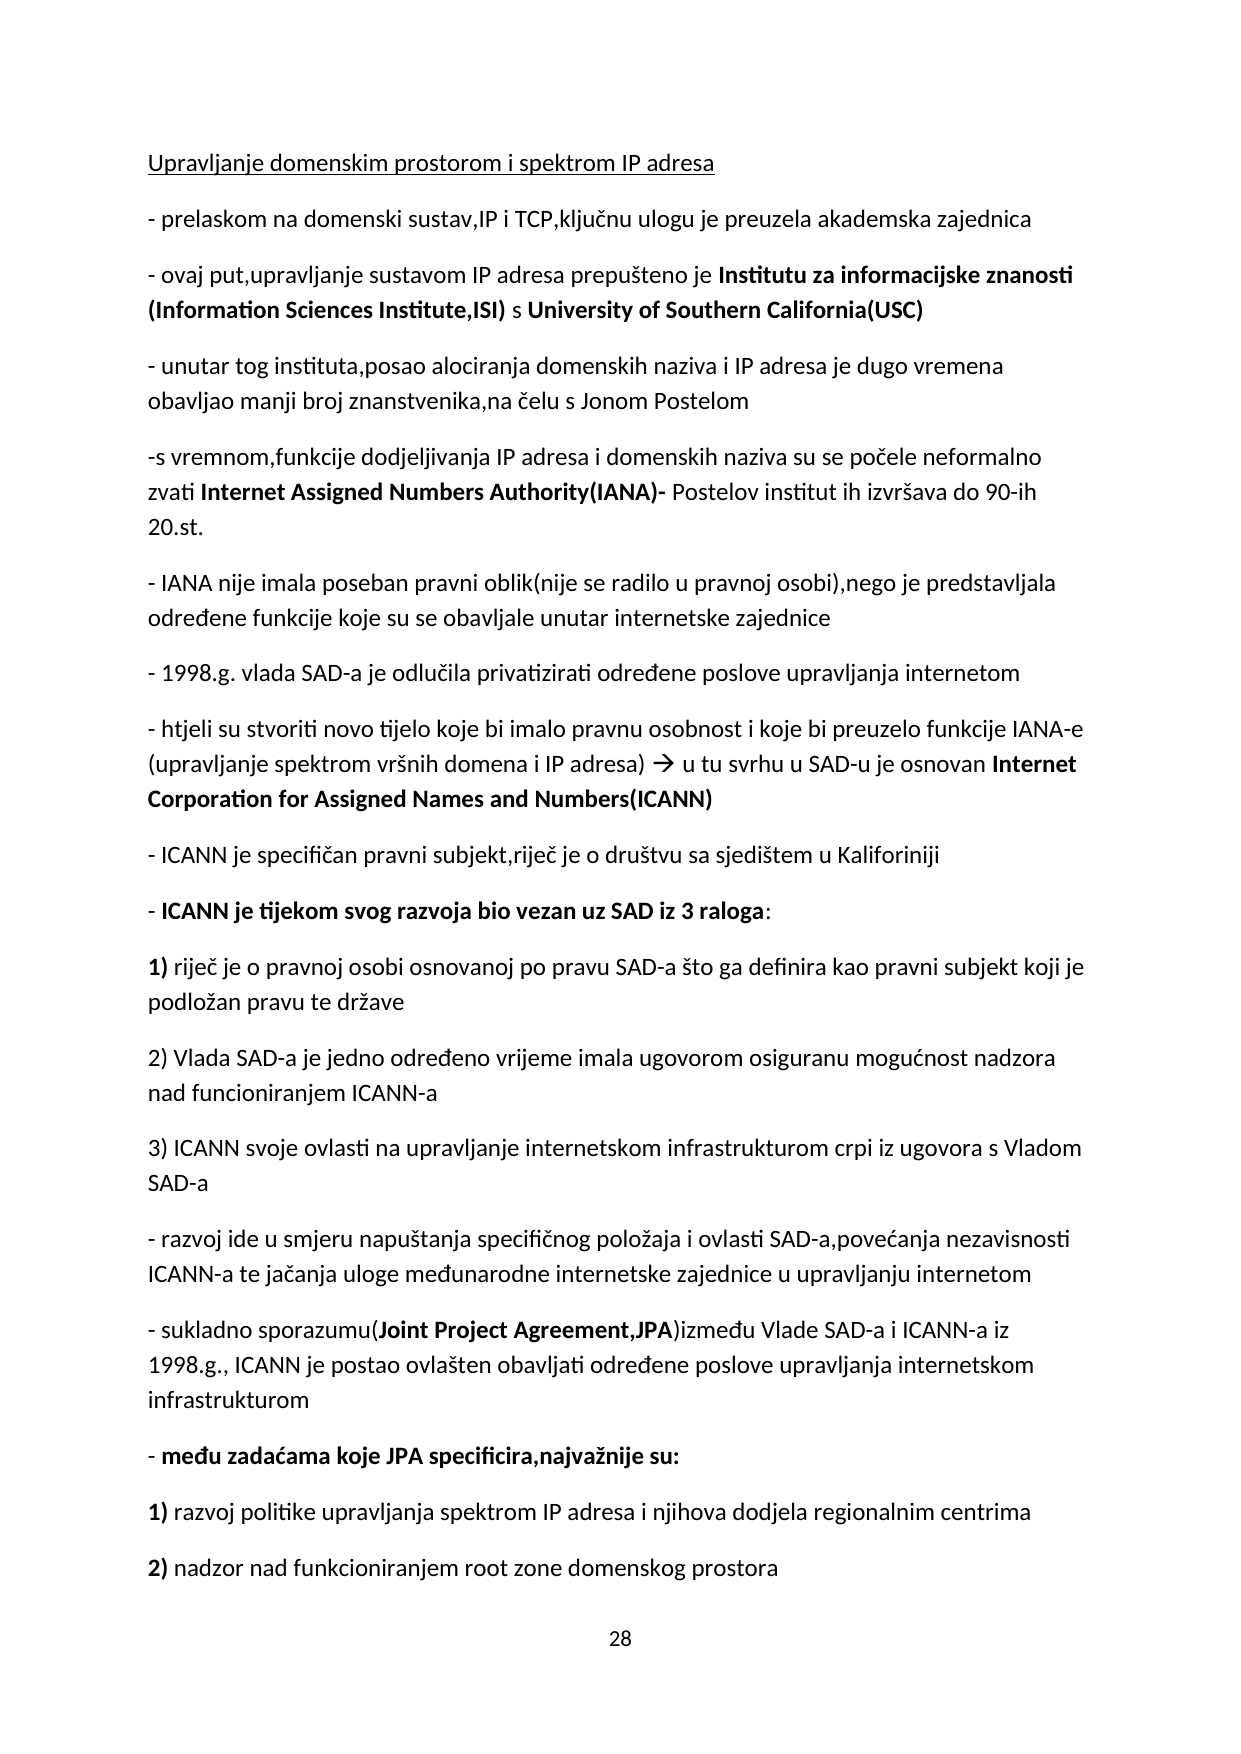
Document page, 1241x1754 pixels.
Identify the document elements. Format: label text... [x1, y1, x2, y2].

text 2) Vlada SAD-a je jedno određeno vrijeme imala ugovorom osiguranu mogućnost nadzora nad funcioniranjem ICANN-a [148, 1042, 1093, 1107]
text - 1998.g. vlada SAD-a je odlučila privatizirati određene poslove upravljanja internetom [148, 658, 1093, 688]
text - ovaj put,upravljanje sustavom IP adresa prepušteno je Institutu za informacijske znanosti (Information Sciences Institute,ISI) s University of Southern California(USC) [148, 259, 1093, 325]
text - ICANN je tijekom svog razvoja bio vezan uz SAD iz 3 raloga: [148, 895, 1093, 926]
text 1) razvoj politike upravljanja spektrom IP adresa i njihova dodjela regionalnim centrima [148, 1496, 1093, 1526]
text 1) riječ je o pravnoj osobi osnovanoj po pravu SAD-a što ga definira kao pravni subjekt koji je podložan pravu te države [148, 951, 1093, 1016]
text 2) nadzor nad funkcioniranjem root zone domenskog prostora [148, 1552, 1093, 1582]
text - sukladno sporazumu(Joint Project Agreement,JPA)između Vlade SAD-a i ICANN-a iz 1998.g., ICANN je postao ovlašten obavljati određene poslove upravljanja internetskom infrastrukturom [148, 1314, 1093, 1415]
text - IANA nije imala poseban pravni oblik(nije se radilo u pravnoj osobi),nego je predstavljala određene funkcije koje su se obavljale unutar internetske zajednice [148, 567, 1093, 632]
text - prelaskom na domenski sustav,IP i TCP,ključnu ulogu je preuzela akademska zajednica [148, 203, 1093, 234]
text - htjeli su stvoriti novo tijelo koje bi imalo pravnu osobnost i koje bi preuzelo funkcije IANA-e (upravljanje spektrom vršnih domena i IP adresa) u tu svrhu u SAD-u je osnovan Internet Corporation for Assigned Names and Numbers(ICANN) [148, 713, 1093, 814]
text - među zadaćama koje JPA specificira,najvažnije su: [148, 1440, 1093, 1471]
text 3) ICANN svoje ovlasti na upravljanje internetskom infrastrukturom crpi iz ugovora s Vladom SAD-a [148, 1133, 1093, 1198]
text Upravljanje domenskim prostorom i spektrom IP adresa [148, 148, 1093, 178]
text - razvoj ide u smjeru napuštanja specifičnog položaja i ovlasti SAD-a,povećanja nezavisnosti ICANN-a te jačanja uloge međunarodne internetske zajednice u upravljanju internetom [148, 1223, 1093, 1289]
text - unutar tog instituta,posao alociranja domenskih naziva i IP adresa je dugo vremena obavljao manji broj znanstvenika,na čelu s Jonom Postelom [148, 350, 1093, 416]
text - ICANN je specifičan pravni subjekt,riječ je o društvu sa sjedištem u Kaliforiniji [148, 839, 1093, 870]
text -s vremnom,funkcije dodjeljivanja IP adresa i domenskih naziva su se počele neformalno zvati Internet Assigned Numbers Authority(IANA)- Postelov institut ih izvršava do 90-ih 20.st. [148, 441, 1093, 541]
